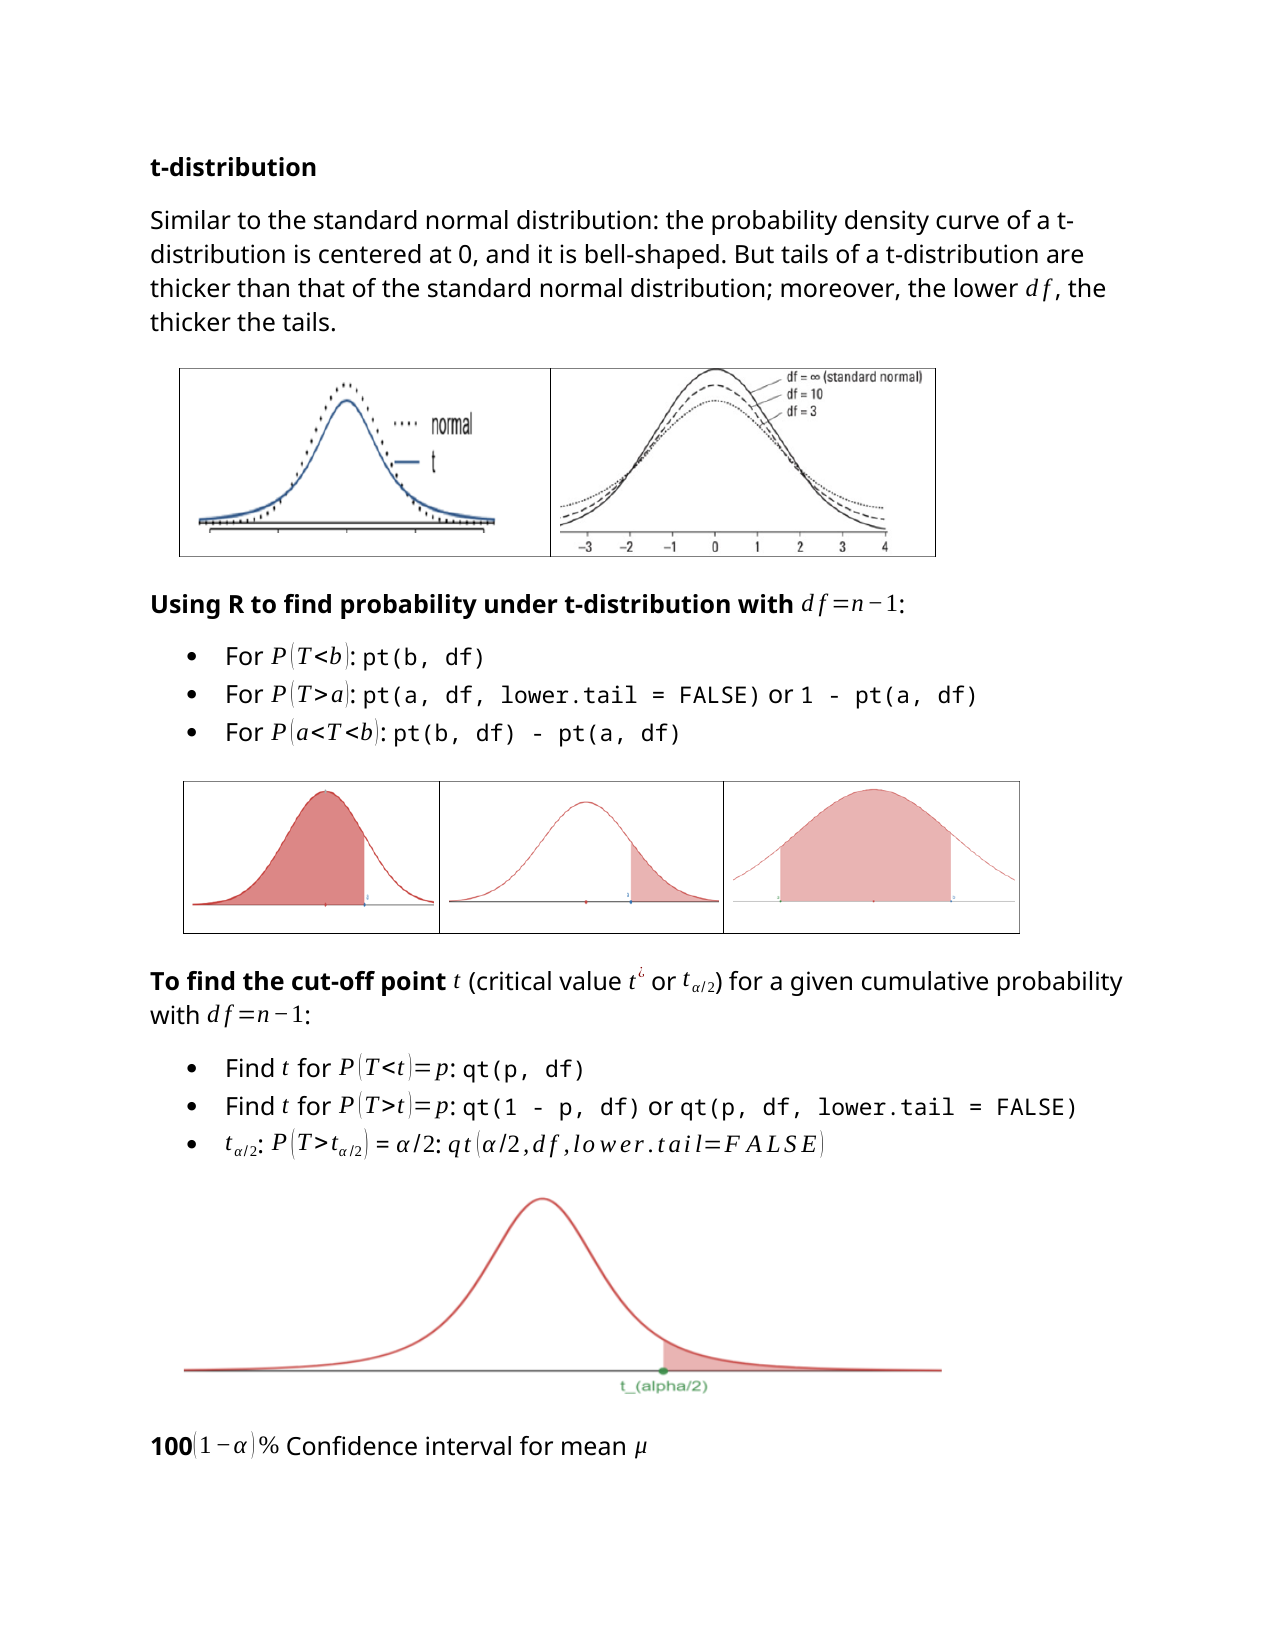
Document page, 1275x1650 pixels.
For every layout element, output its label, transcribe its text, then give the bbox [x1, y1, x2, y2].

list Find for : qt(p, df) [187, 1050, 1125, 1084]
text t-distribution [150, 150, 1125, 184]
picture [168, 767, 1029, 945]
list For : pt(b, df) - pt(a, df) [187, 715, 1125, 749]
list For : pt(a, df, lower.tail = FALSE) or 1 - pt(a, df) [187, 677, 1125, 711]
text 100 Confidence interval for mean [150, 1428, 1125, 1462]
list Find for : qt(1 - p, df) or qt(p, df, lower.tail = FALSE) [187, 1088, 1125, 1122]
picture [168, 1181, 950, 1410]
text Using R to find probability under t-distribution with : [150, 586, 1125, 620]
list : = : [187, 1126, 1125, 1163]
picture [168, 357, 950, 568]
text To find the cut-off point (critical value or ) for a given cumulative probability with : [150, 963, 1125, 1032]
list For : pt(b, df) [187, 639, 1125, 673]
text Similar to the standard normal distribution: the probability density curve of a t-distribution is centered at 0, and it is bell-shaped. But tails of a t-distribution are thicker than that of the standard normal distribution; moreover, the lower , the thicker the tails. [150, 203, 1125, 339]
